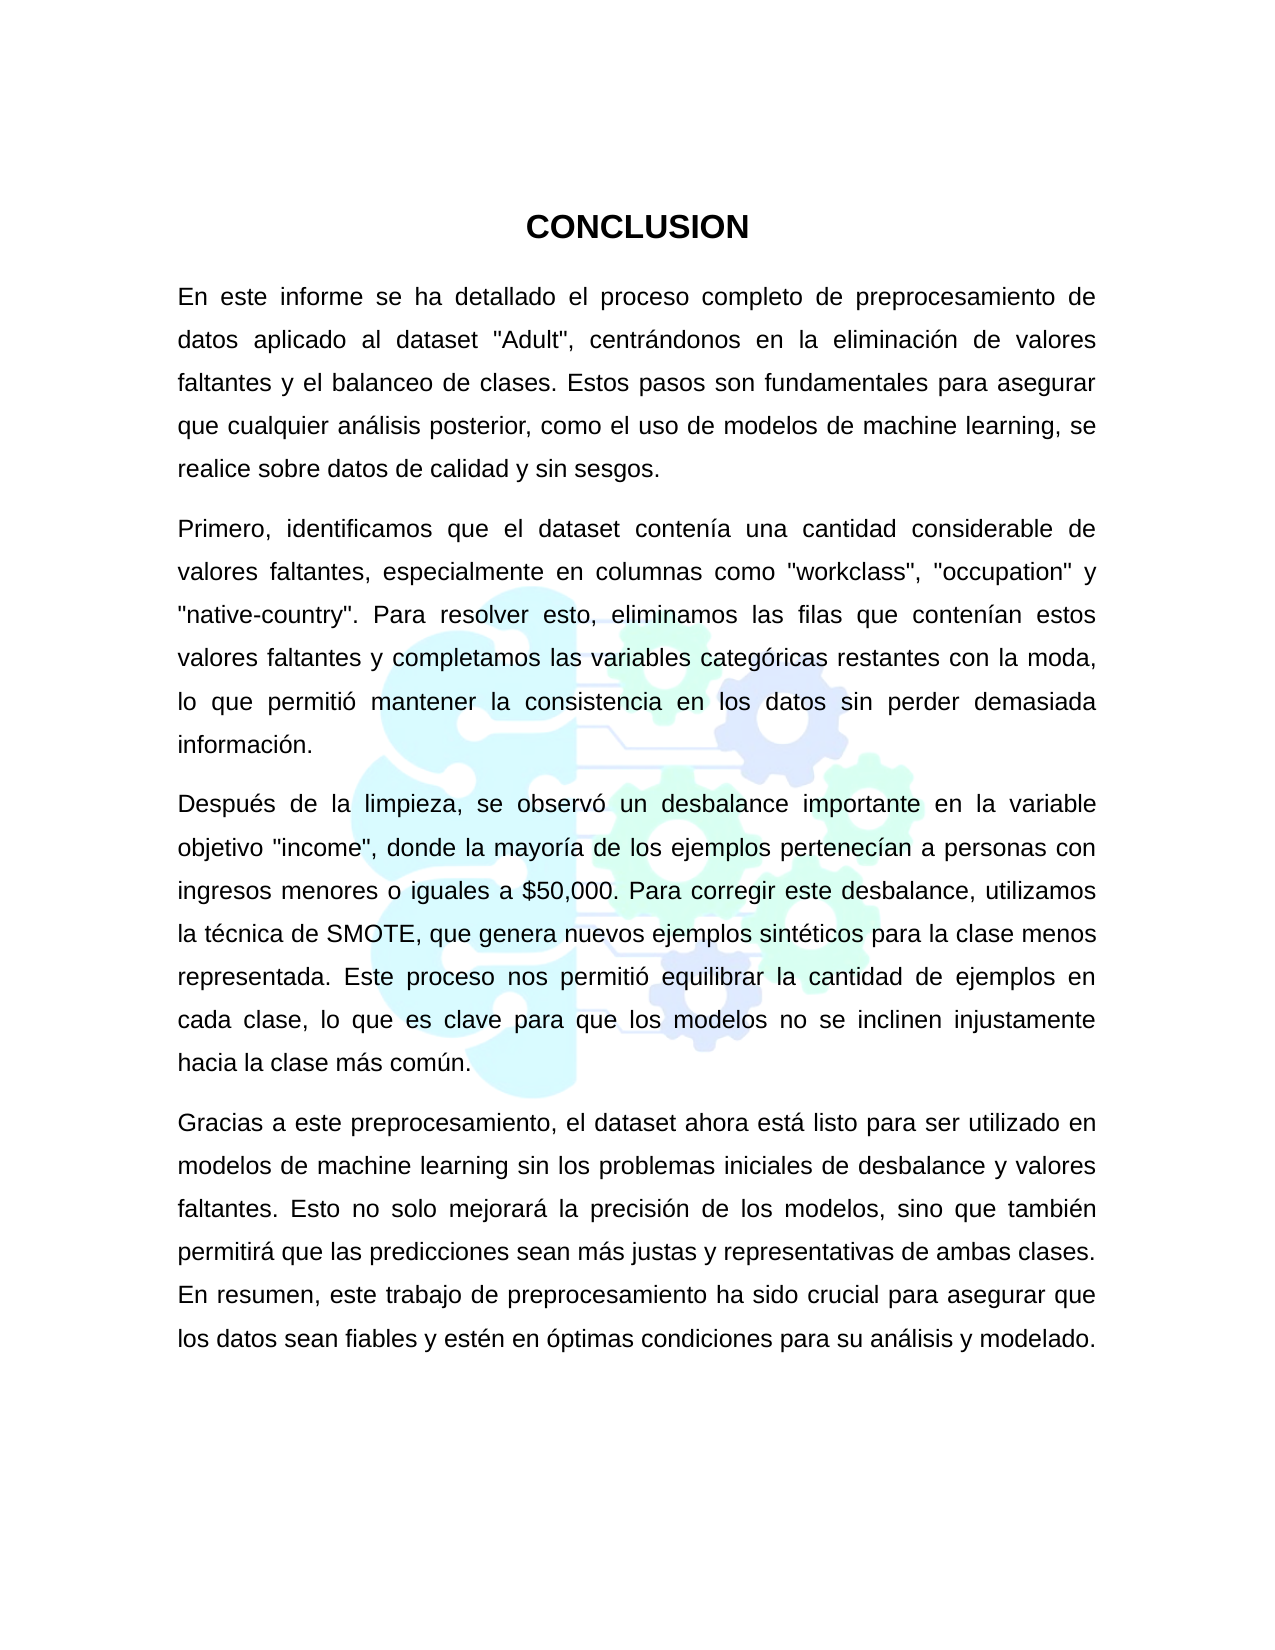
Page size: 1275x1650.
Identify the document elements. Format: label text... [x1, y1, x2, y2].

text En este informe se ha detallado el proceso completo de preprocesamiento de datos aplicado al dataset "Adult", centrándonos en la eliminación de valores faltantes y el balanceo de clases. Estos pasos son fundamentales para asegurar que cualquier análisis posterior, como el uso de modelos de machine learning, se realice sobre datos de calidad y sin sesgos. [177, 282, 1098, 483]
text Después de la limpieza, se observó un desbalance importante en la variable objetivo "income", donde la mayoría de los ejemplos pertenecían a personas con ingresos menores o iguales a $50,000. Para corregir este desbalance, utilizamos la técnica de SMOTE, que genera nuevos ejemplos sintéticos para la clase menos representada. Este proceso nos permitió equilibrar la cantidad de ejemplos en cada clase, lo que es clave para que los modelos no se inclinen injustamente hacia la clase más común. [177, 789, 1098, 1077]
text Gracias a este preprocesamiento, el dataset ahora está listo para ser utilizado en modelos de machine learning sin los problemas iniciales de desbalance y valores faltantes. Esto no solo mejorará la precisión de los modelos, sino que también permitirá que las predicciones sean más justas y representativas de ambas clases. En resumen, este trabajo de preprocesamiento ha sido crucial para asegurar que los datos sean fiables y estén en óptimas condiciones para su análisis y modelado. [177, 1108, 1098, 1352]
text Primero, identificamos que el dataset contenía una cantidad considerable de valores faltantes, especialmente en columnas como "workclass", "occupation" y "native-country". Para resolver esto, eliminamos las filas que contenían estos valores faltantes y completamos las variables categóricas restantes con la moda, lo que permitió mantener la consistencia en los datos sin perder demasiada información. [177, 514, 1098, 758]
text CONCLUSION [177, 207, 1098, 246]
